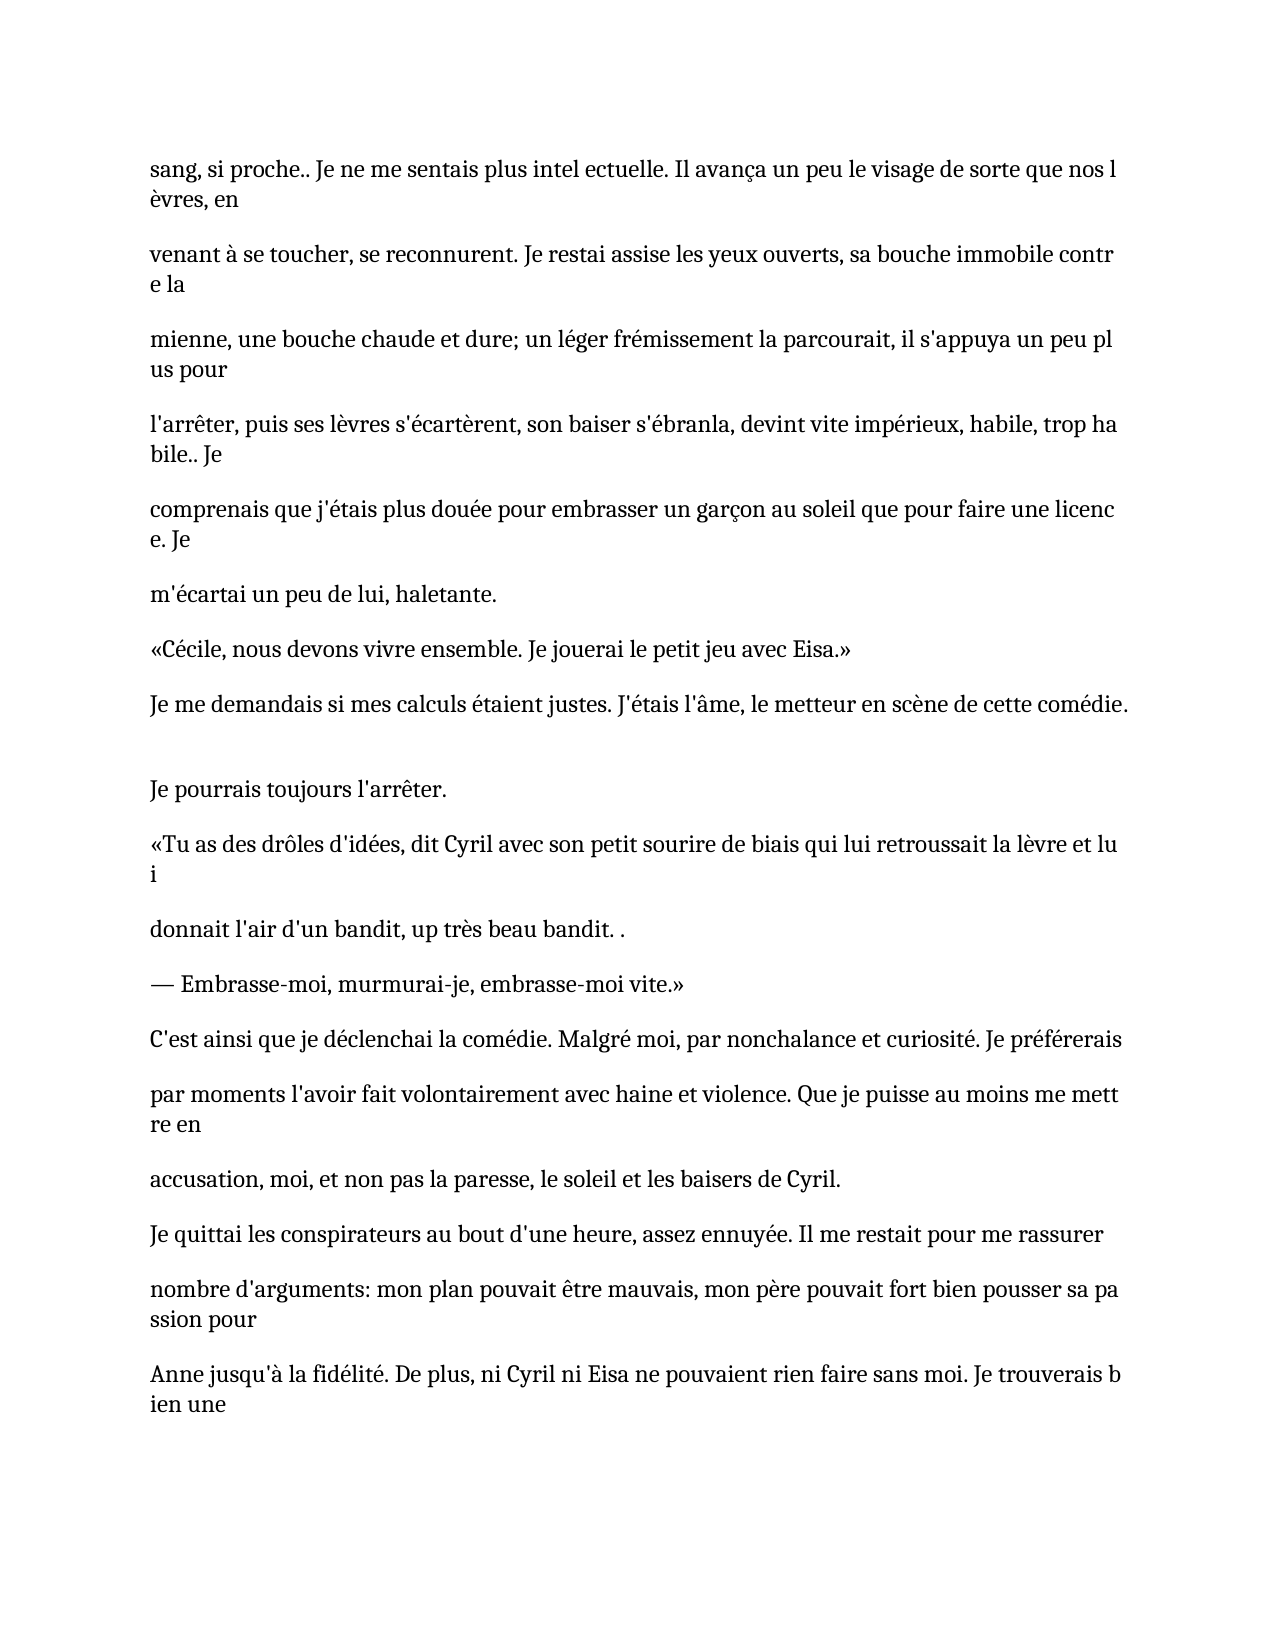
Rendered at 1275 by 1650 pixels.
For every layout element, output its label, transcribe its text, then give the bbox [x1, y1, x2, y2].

text «Cécile, nous devons vivre ensemble. Je jouerai le petit jeu avec Eisa.» [150, 634, 1125, 664]
text — Embrasse-moi, murmurai-je, embrasse-moi vite.» [150, 969, 1125, 999]
text mienne, une bouche chaude et dure; un léger frémissement la parcourait, il s'appuya un peu plus pour [150, 324, 1125, 384]
text m'écartai un peu de lui, haletante. [150, 579, 1125, 609]
text Je me demandais si mes calculs étaient justes. J'étais l'âme, le metteur en scène de cette comédie. [150, 689, 1125, 749]
text accusation, moi, et non pas la paresse, le soleil et les baisers de Cyril. [150, 1164, 1125, 1194]
text comprenais que j'étais plus douée pour embrasser un garçon au soleil que pour faire une licence. Je [150, 494, 1125, 554]
text Anne jusqu'à la fidélité. De plus, ni Cyril ni Eisa ne pouvaient rien faire sans moi. Je trouverais bien une [150, 1359, 1125, 1419]
text donnait l'air d'un bandit, up très beau bandit. . [150, 914, 1125, 944]
text nombre d'arguments: mon plan pouvait être mauvais, mon père pouvait fort bien pousser sa passion pour [150, 1274, 1125, 1334]
text l'arrêter, puis ses lèvres s'écartèrent, son baiser s'ébranla, devint vite impérieux, habile, trop habile.. Je [150, 409, 1125, 469]
text Je pourrais toujours l'arrêter. [150, 774, 1125, 804]
text C'est ainsi que je déclenchai la comédie. Malgré moi, par nonchalance et curiosité. Je préférerais [150, 1024, 1125, 1054]
text venant à se toucher, se reconnurent. Je restai assise les yeux ouverts, sa bouche immobile contre la [150, 239, 1125, 299]
text sang, si proche.. Je ne me sentais plus intel ectuelle. Il avança un peu le visage de sorte que nos lèvres, en [150, 154, 1125, 214]
text Je quittai les conspirateurs au bout d'une heure, assez ennuyée. Il me restait pour me rassurer [150, 1219, 1125, 1249]
text «Tu as des drôles d'idées, dit Cyril avec son petit sourire de biais qui lui retroussait la lèvre et lui [150, 829, 1125, 889]
text par moments l'avoir fait volontairement avec haine et violence. Que je puisse au moins me mettre en [150, 1079, 1125, 1139]
